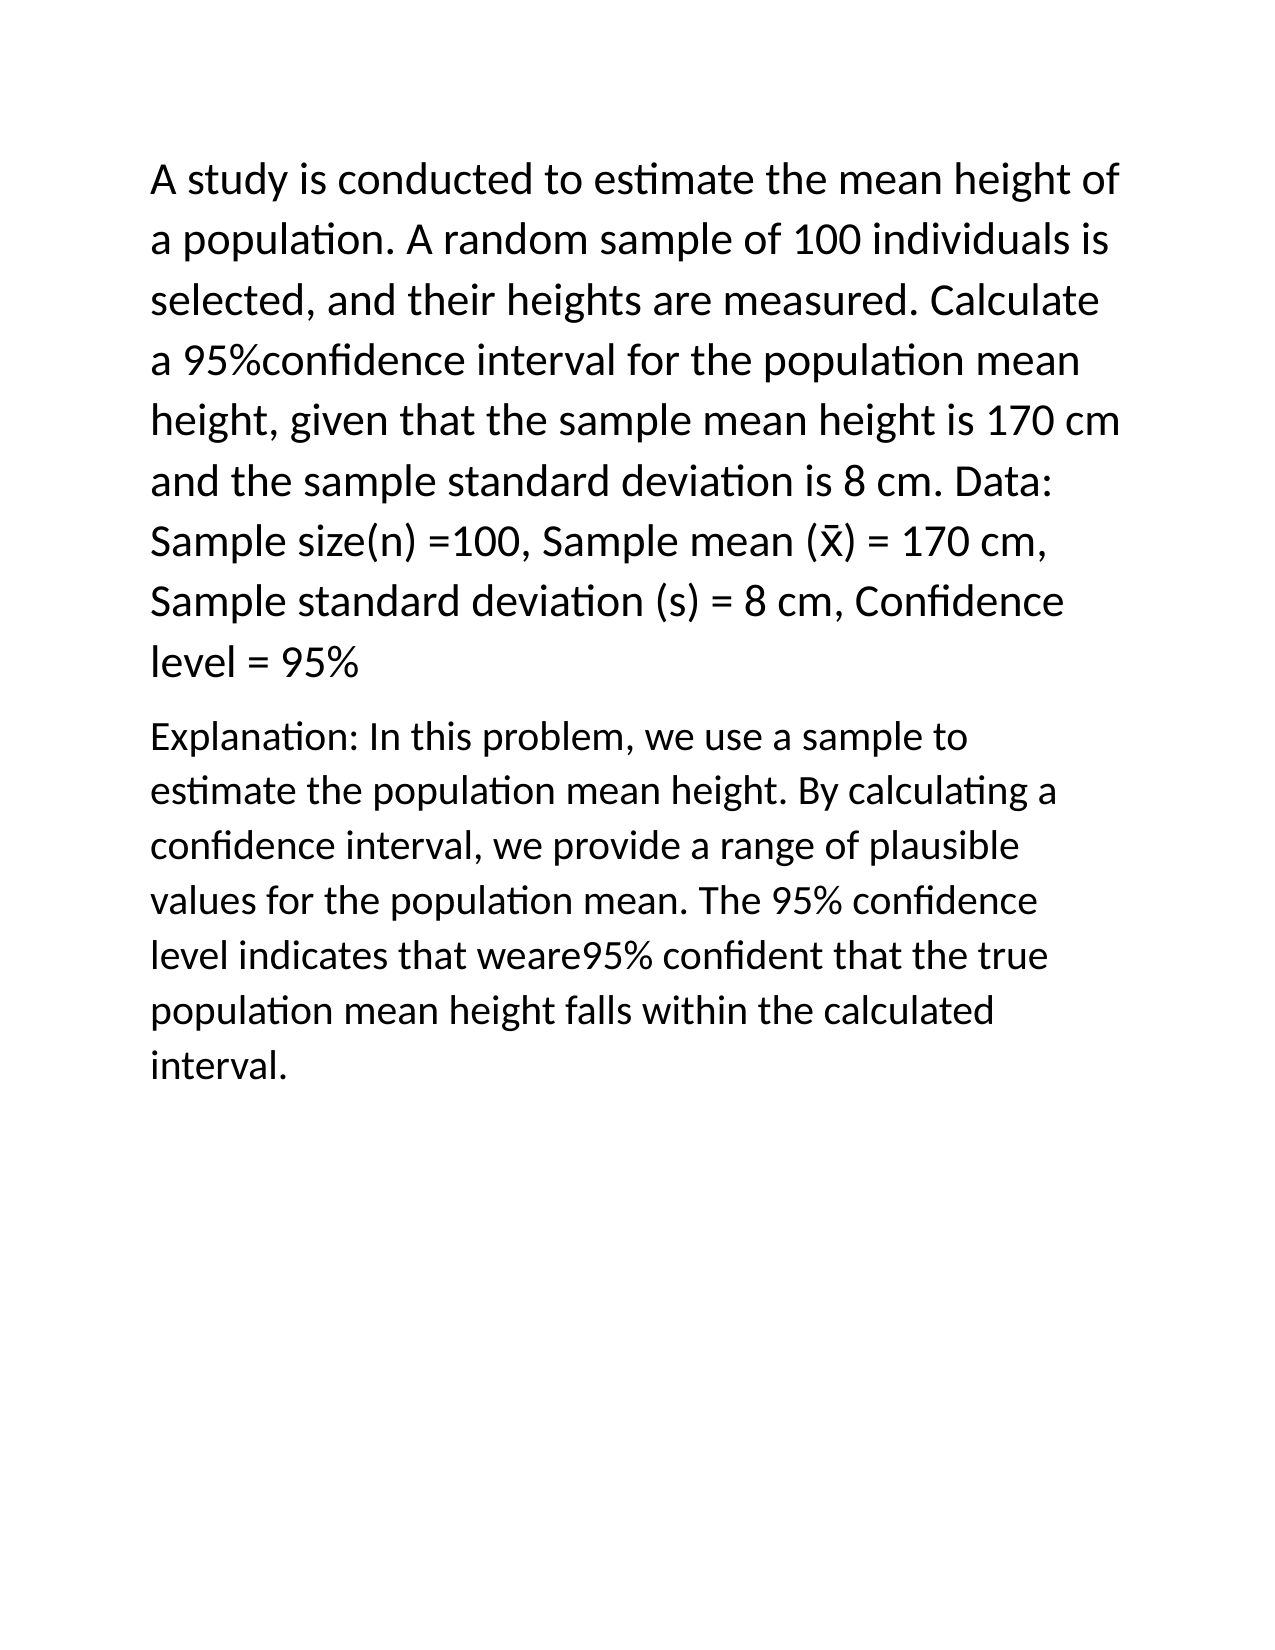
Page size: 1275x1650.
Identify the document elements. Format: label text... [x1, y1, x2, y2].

text Explanation: In this problem, we use a sample to estimate the population mean height. By calculating a confidence interval, we provide a range of plausible values for the population mean. The 95% confidence level indicates that weare95% confident that the true population mean height falls within the calculated interval. [150, 709, 1125, 1090]
text A study is conducted to estimate the mean height of a population. A random sample of 100 individuals is selected, and their heights are measured. Calculate a 95%confidence interval for the population mean height, given that the sample mean height is 170 cm and the sample standard deviation is 8 cm. Data: Sample size(n) =100, Sample mean (x̄) = 170 cm, Sample standard deviation (s) = 8 cm, Confidence level = 95% [150, 150, 1125, 688]
